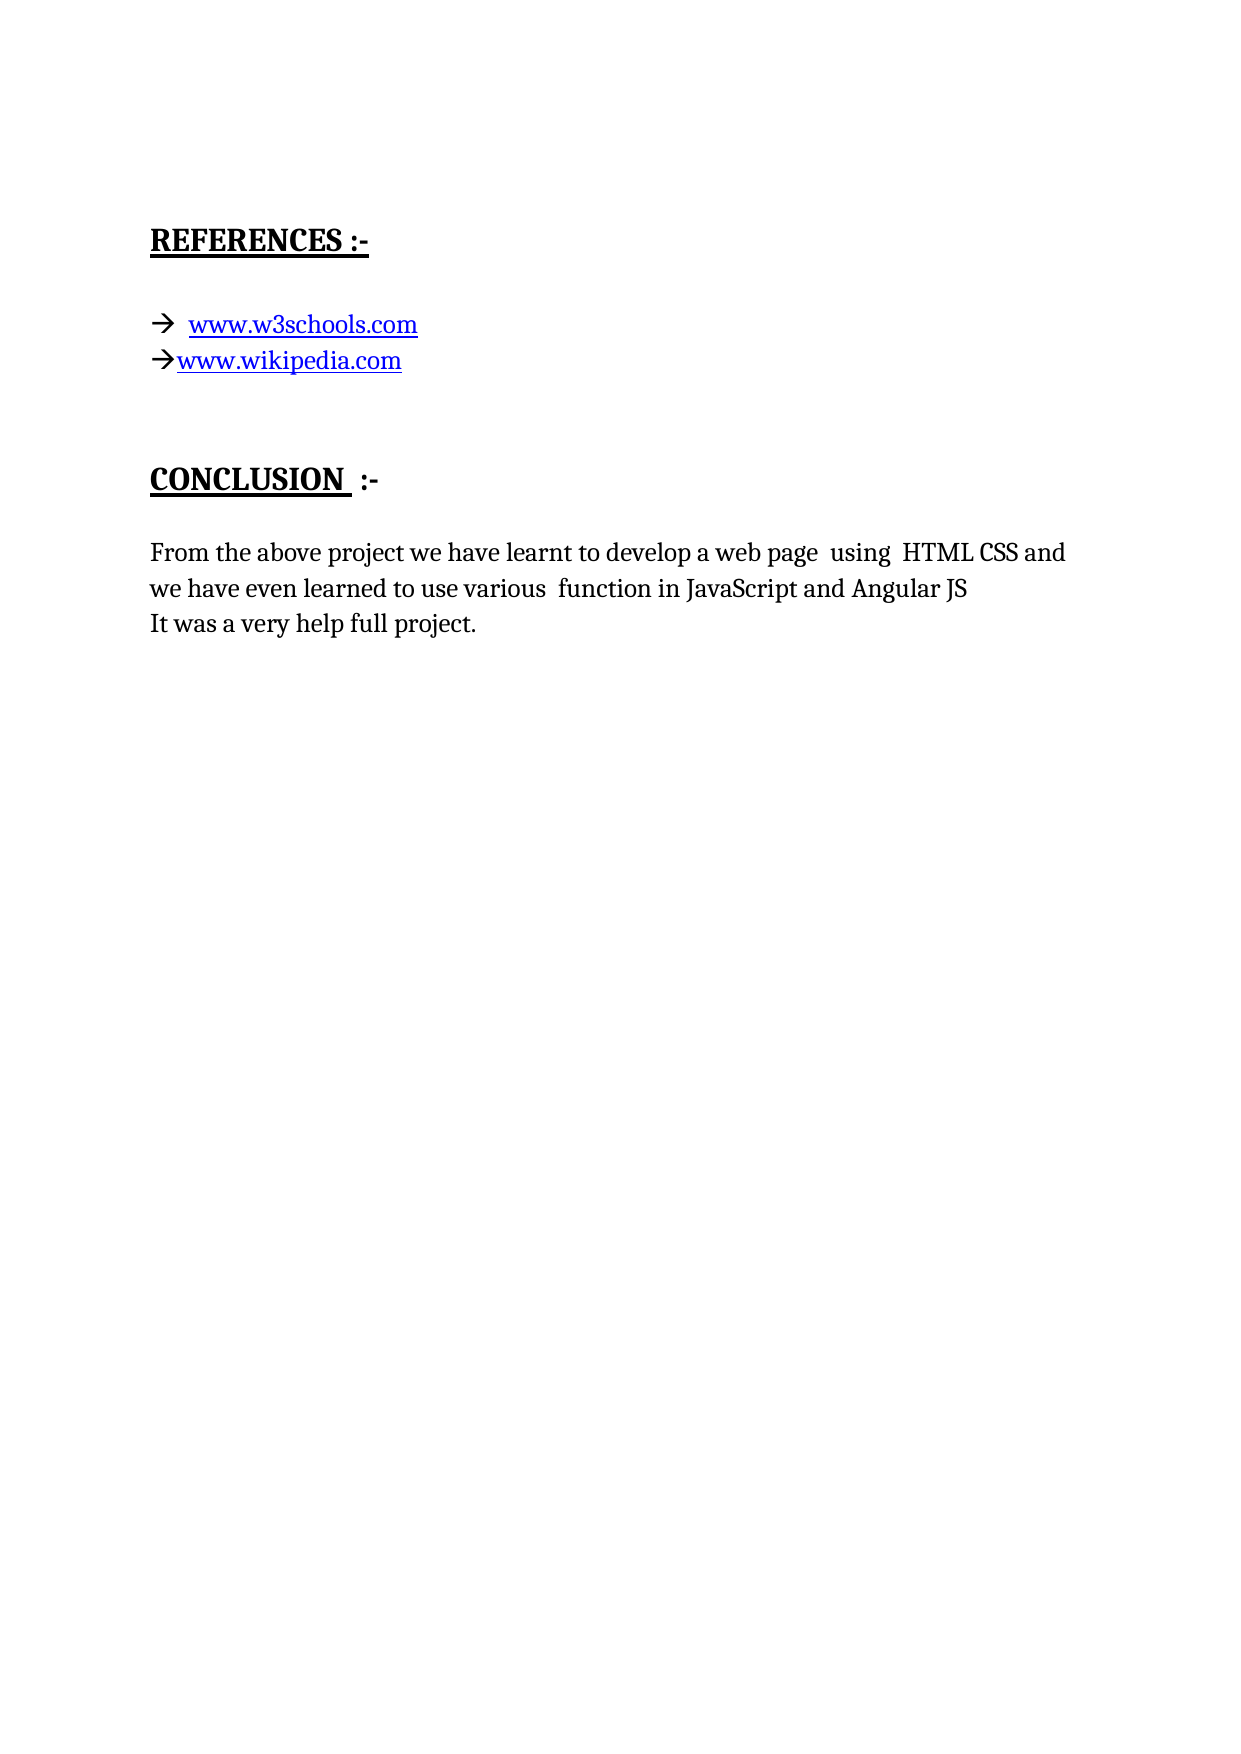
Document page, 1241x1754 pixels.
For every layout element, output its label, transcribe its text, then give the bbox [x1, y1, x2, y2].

text www.w3schools.com [150, 309, 1090, 341]
text From the above project we have learnt to develop a web page using HTML CSS and we have even learned to use various function in JavaScript and Angular JS [150, 537, 1090, 604]
text REFERENCES :- [150, 221, 1090, 260]
text It was a very help full project. [150, 608, 1090, 640]
text www.wikipedia.com [150, 345, 1090, 376]
text CONCLUSION :- [150, 461, 1090, 499]
